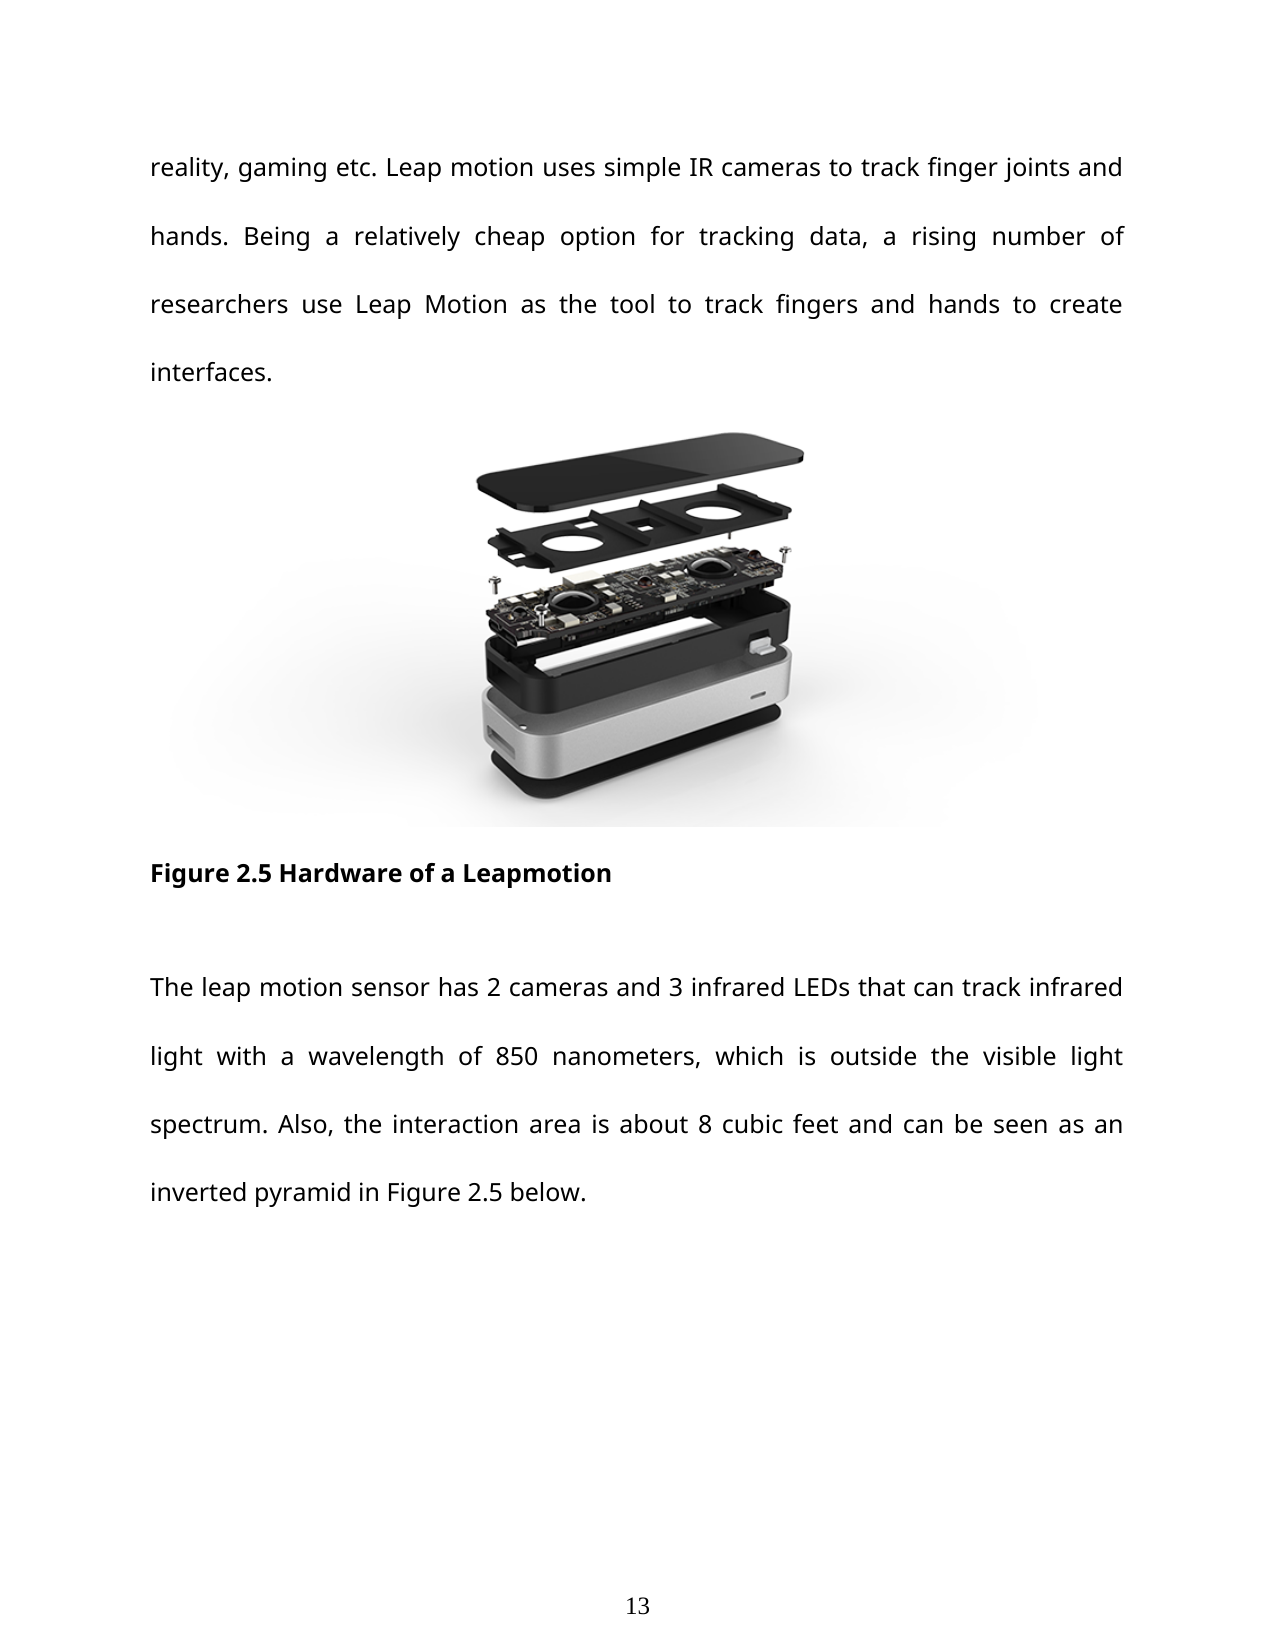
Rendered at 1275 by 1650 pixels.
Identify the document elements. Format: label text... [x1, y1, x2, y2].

text Figure 2.5 Hardware of a Leapmotion [150, 855, 1125, 889]
text The leap motion sensor has 2 cameras and 3 infrared LEDs that can track infrared light with a wavelength of 850 nanometers, which is outside the visible light spectrum. Also, the interaction area is about 8 cubic feet and can be seen as an inverted pyramid in Figure 2.5 below. [150, 970, 1125, 1208]
picture [150, 422, 1123, 827]
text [150, 150, 1125, 388]
